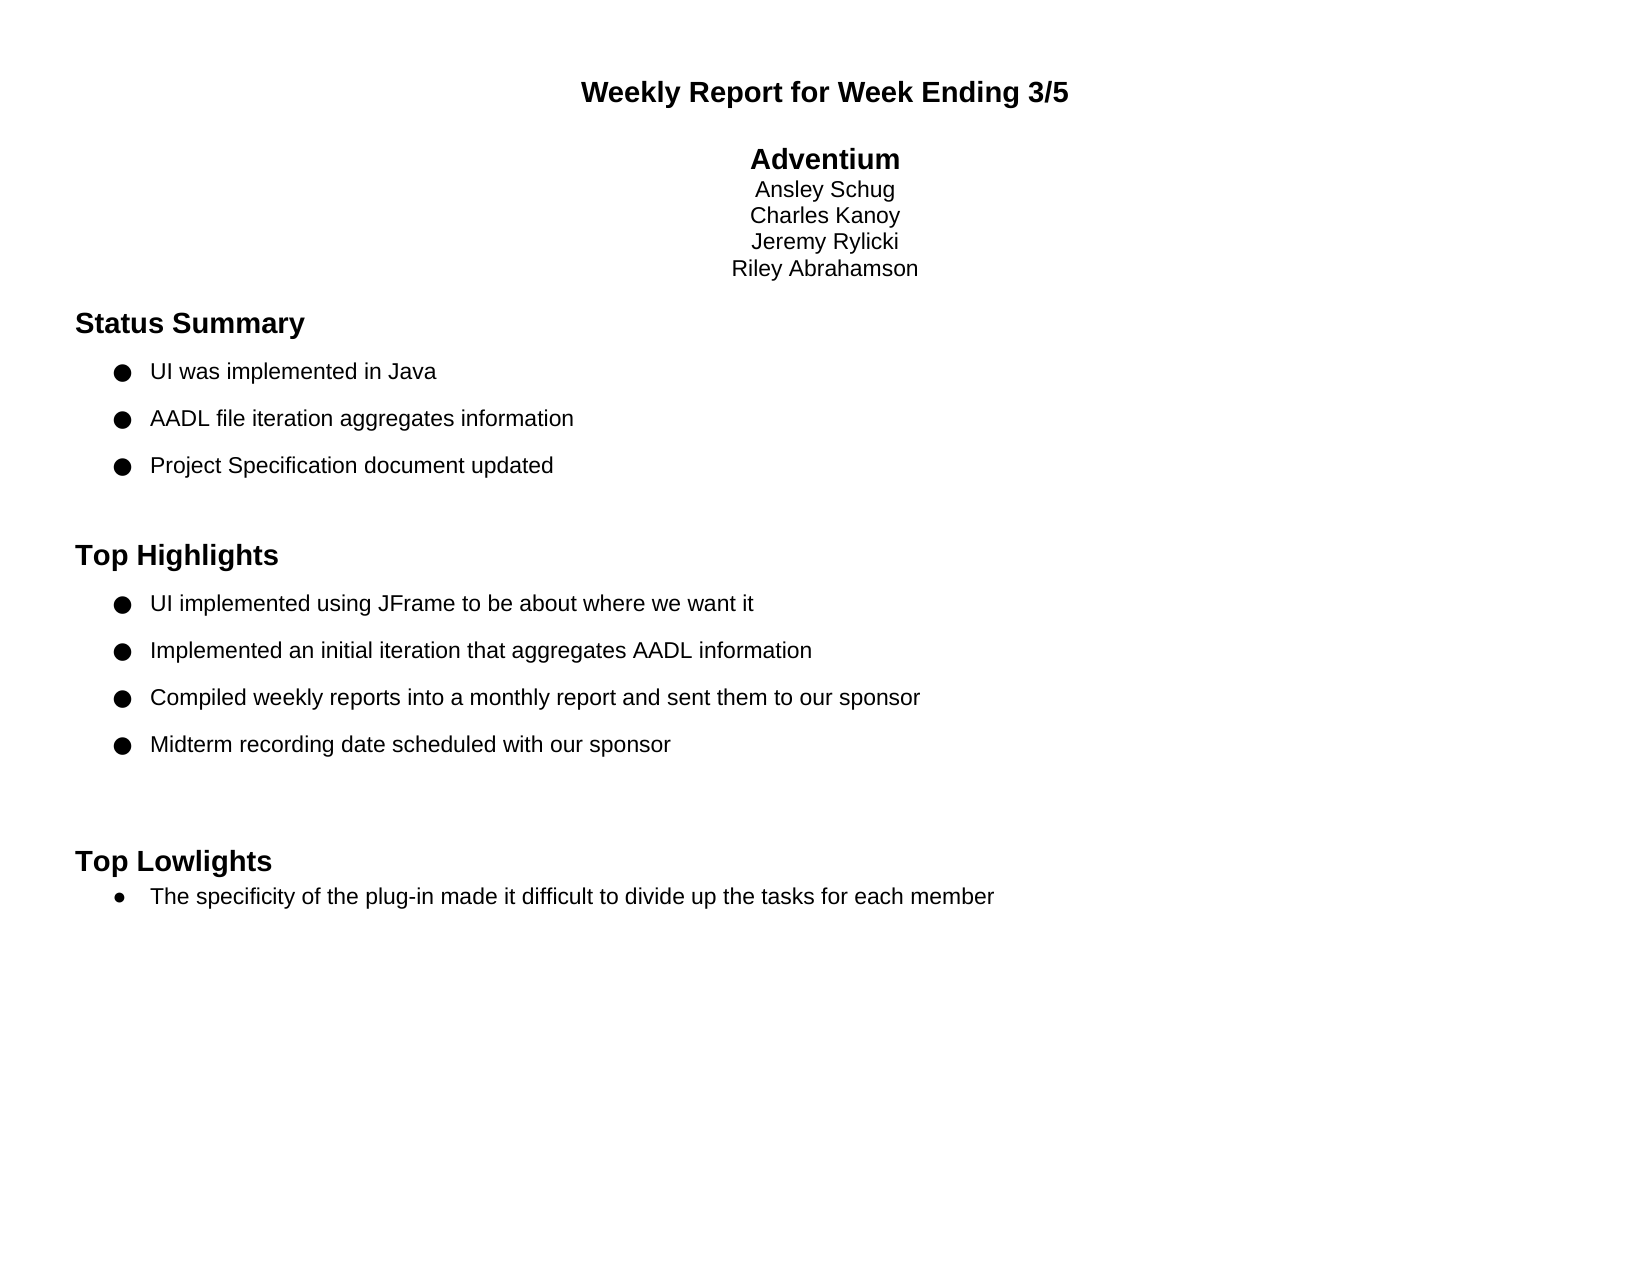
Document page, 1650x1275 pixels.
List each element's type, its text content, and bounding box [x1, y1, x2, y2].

subtitle Status Summary [75, 306, 1575, 339]
text Ansley Schug [75, 176, 1575, 202]
list UI implemented using JFrame to be about where we want it [112, 578, 1575, 625]
list Implemented an initial iteration that aggregates AADL information [112, 625, 1575, 672]
list Compiled weekly reports into a monthly report and sent them to our sponsor [112, 672, 1575, 719]
text Charles Kanoy [75, 202, 1575, 228]
list Project Specification document updated [112, 440, 1575, 487]
subtitle Top Lowlights [75, 843, 1575, 877]
text Jeremy Rylicki [75, 228, 1575, 255]
list The specificity of the plug-in made it difficult to divide up the tasks for each member [112, 883, 1575, 910]
text Riley Abrahamson [75, 255, 1575, 281]
title Adventium [75, 142, 1575, 176]
list AADL file iteration aggregates information [112, 393, 1575, 440]
subtitle Top Highlights [75, 538, 1575, 572]
list Midterm recording date scheduled with our sponsor [112, 719, 1575, 766]
title Weekly Report for Week Ending 3/5 [75, 75, 1575, 108]
list UI was implemented in Java [112, 346, 1575, 393]
